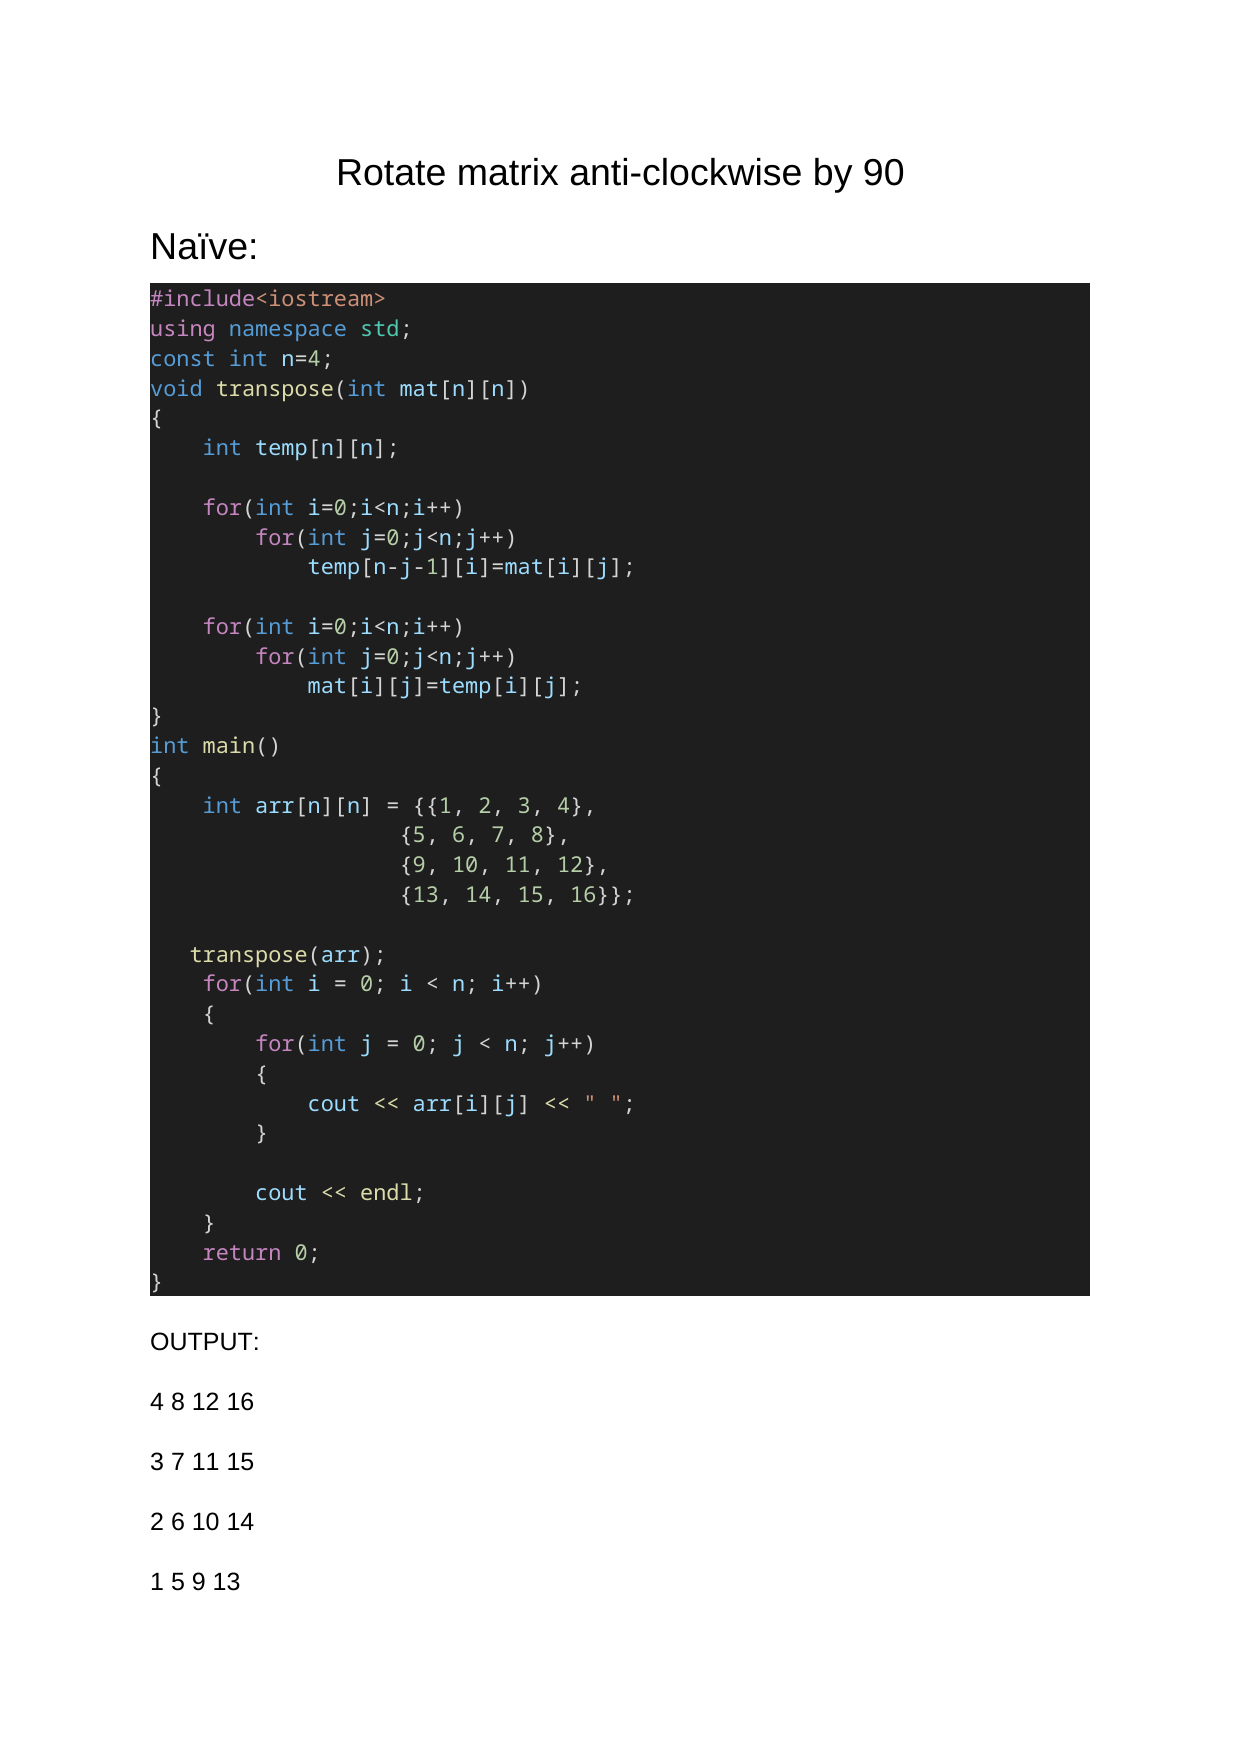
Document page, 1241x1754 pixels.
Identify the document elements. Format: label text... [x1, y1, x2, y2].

text int main() [150, 730, 1090, 760]
text { [150, 1058, 1090, 1087]
subtitle 1 5 9 13 [150, 1567, 1090, 1596]
text for(int i=0;i<n;i++) [150, 492, 1090, 521]
subtitle Rotate matrix anti-clockwise by 90 [150, 150, 1090, 193]
text using namespace std; [150, 313, 1090, 343]
text void transpose(int mat[n][n]) [150, 372, 1090, 402]
text } [150, 1266, 1090, 1296]
text cout << endl; [150, 1177, 1090, 1207]
text int arr[n][n] = {{1, 2, 3, 4}, [150, 789, 1090, 819]
text { [150, 402, 1090, 432]
text { [150, 998, 1090, 1028]
text for(int i = 0; i < n; i++) [150, 968, 1090, 998]
text } [150, 700, 1090, 730]
text #include<iostream> [150, 283, 1090, 313]
text {13, 14, 15, 16}}; [150, 879, 1090, 909]
subtitle 2 6 10 14 [150, 1507, 1090, 1536]
text const int n=4; [150, 343, 1090, 372]
text } [150, 1207, 1090, 1236]
text {5, 6, 7, 8}, [150, 819, 1090, 849]
text return 0; [150, 1236, 1090, 1266]
text transpose(arr); [150, 938, 1090, 968]
subtitle OUTPUT: [150, 1327, 1090, 1356]
text {9, 10, 11, 12}, [150, 849, 1090, 879]
text for(int j = 0; j < n; j++) [150, 1028, 1090, 1058]
text } [150, 1117, 1090, 1147]
text temp[n-j-1][i]=mat[i][j]; [150, 551, 1090, 581]
subtitle 3 7 11 15 [150, 1447, 1090, 1476]
text for(int i=0;i<n;i++) [150, 611, 1090, 641]
text cout << arr[i][j] << " "; [150, 1087, 1090, 1117]
subtitle Naïve: [150, 224, 1090, 267]
text int temp[n][n]; [150, 432, 1090, 462]
text for(int j=0;j<n;j++) [150, 641, 1090, 670]
text mat[i][j]=temp[i][j]; [150, 670, 1090, 700]
text for(int j=0;j<n;j++) [150, 521, 1090, 551]
text { [150, 760, 1090, 789]
subtitle 4 8 12 16 [150, 1387, 1090, 1416]
